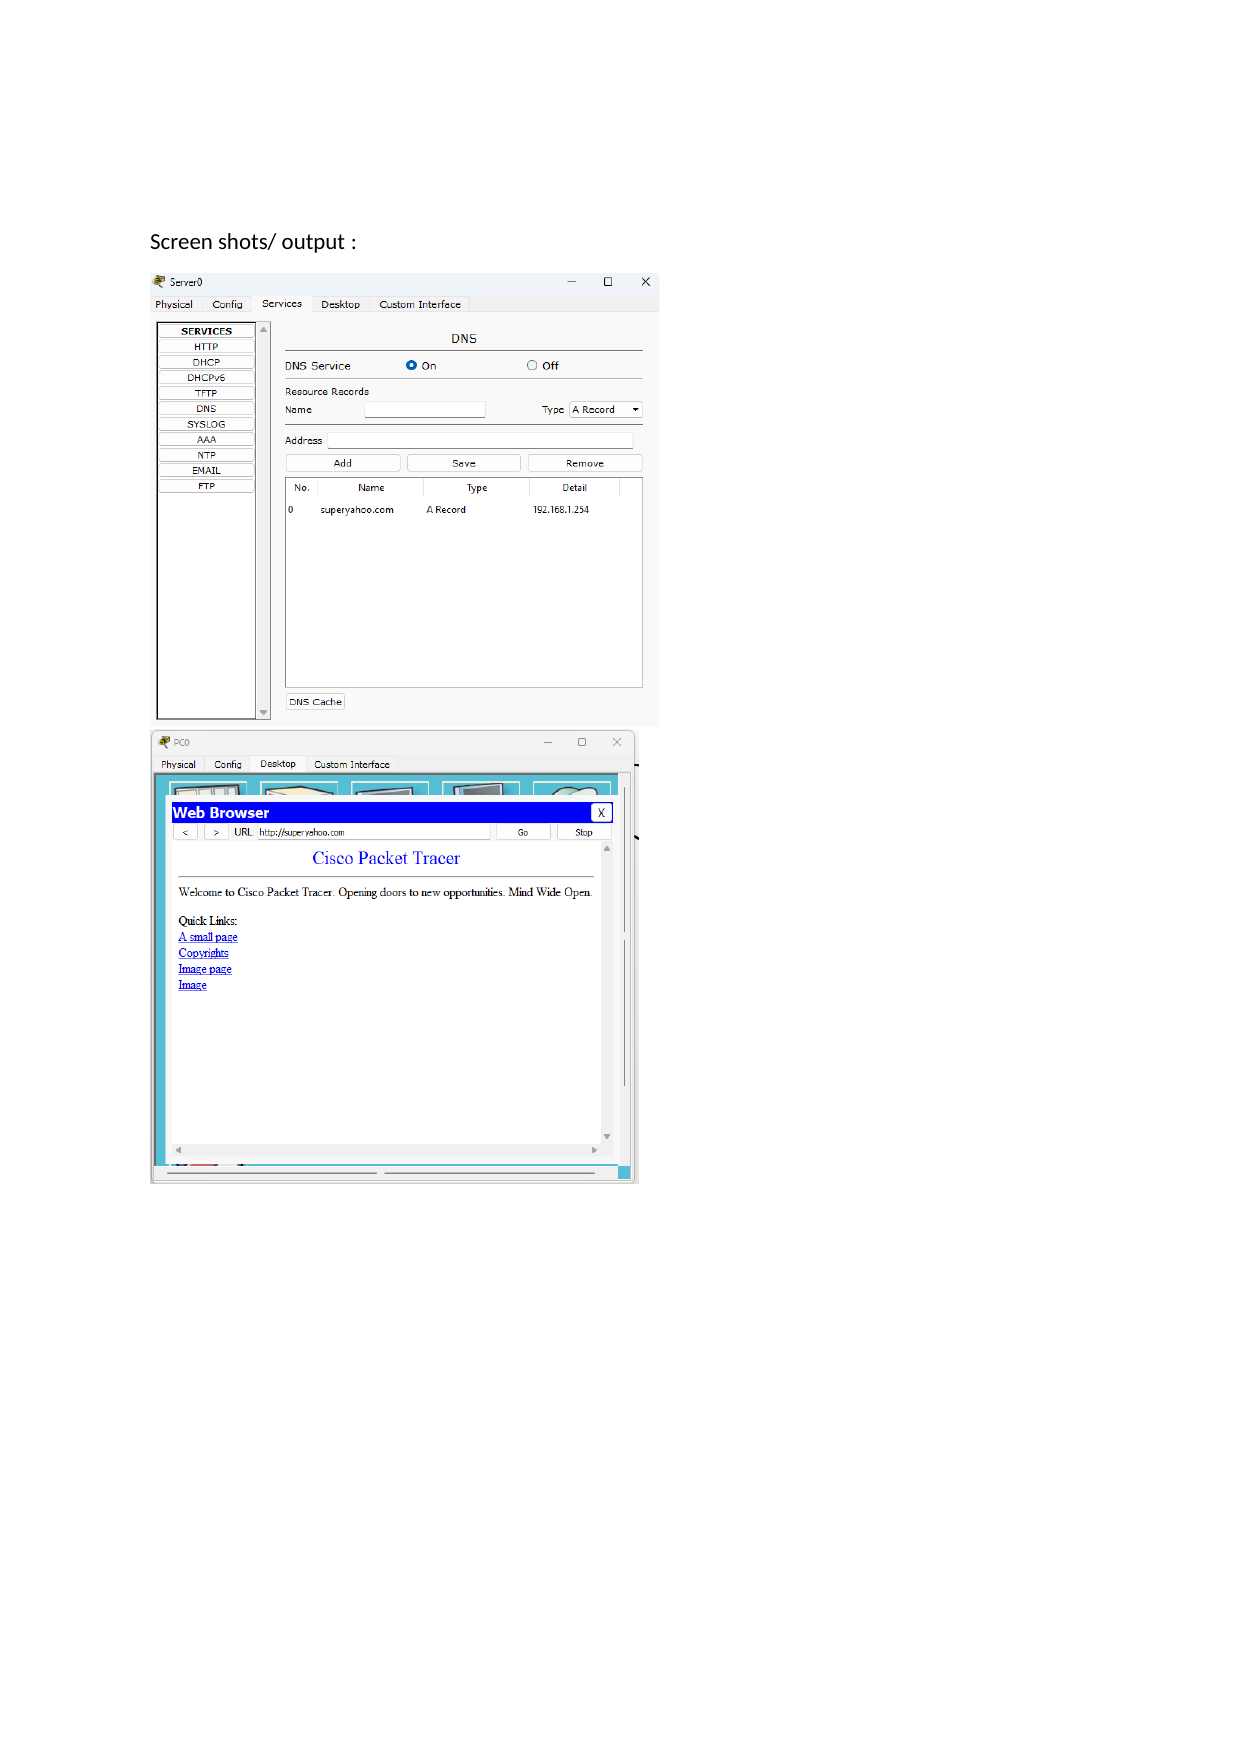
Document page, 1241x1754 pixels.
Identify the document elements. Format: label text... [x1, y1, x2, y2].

text Screen shots/ output : [150, 227, 1090, 255]
picture [150, 729, 639, 1184]
picture [150, 273, 660, 727]
